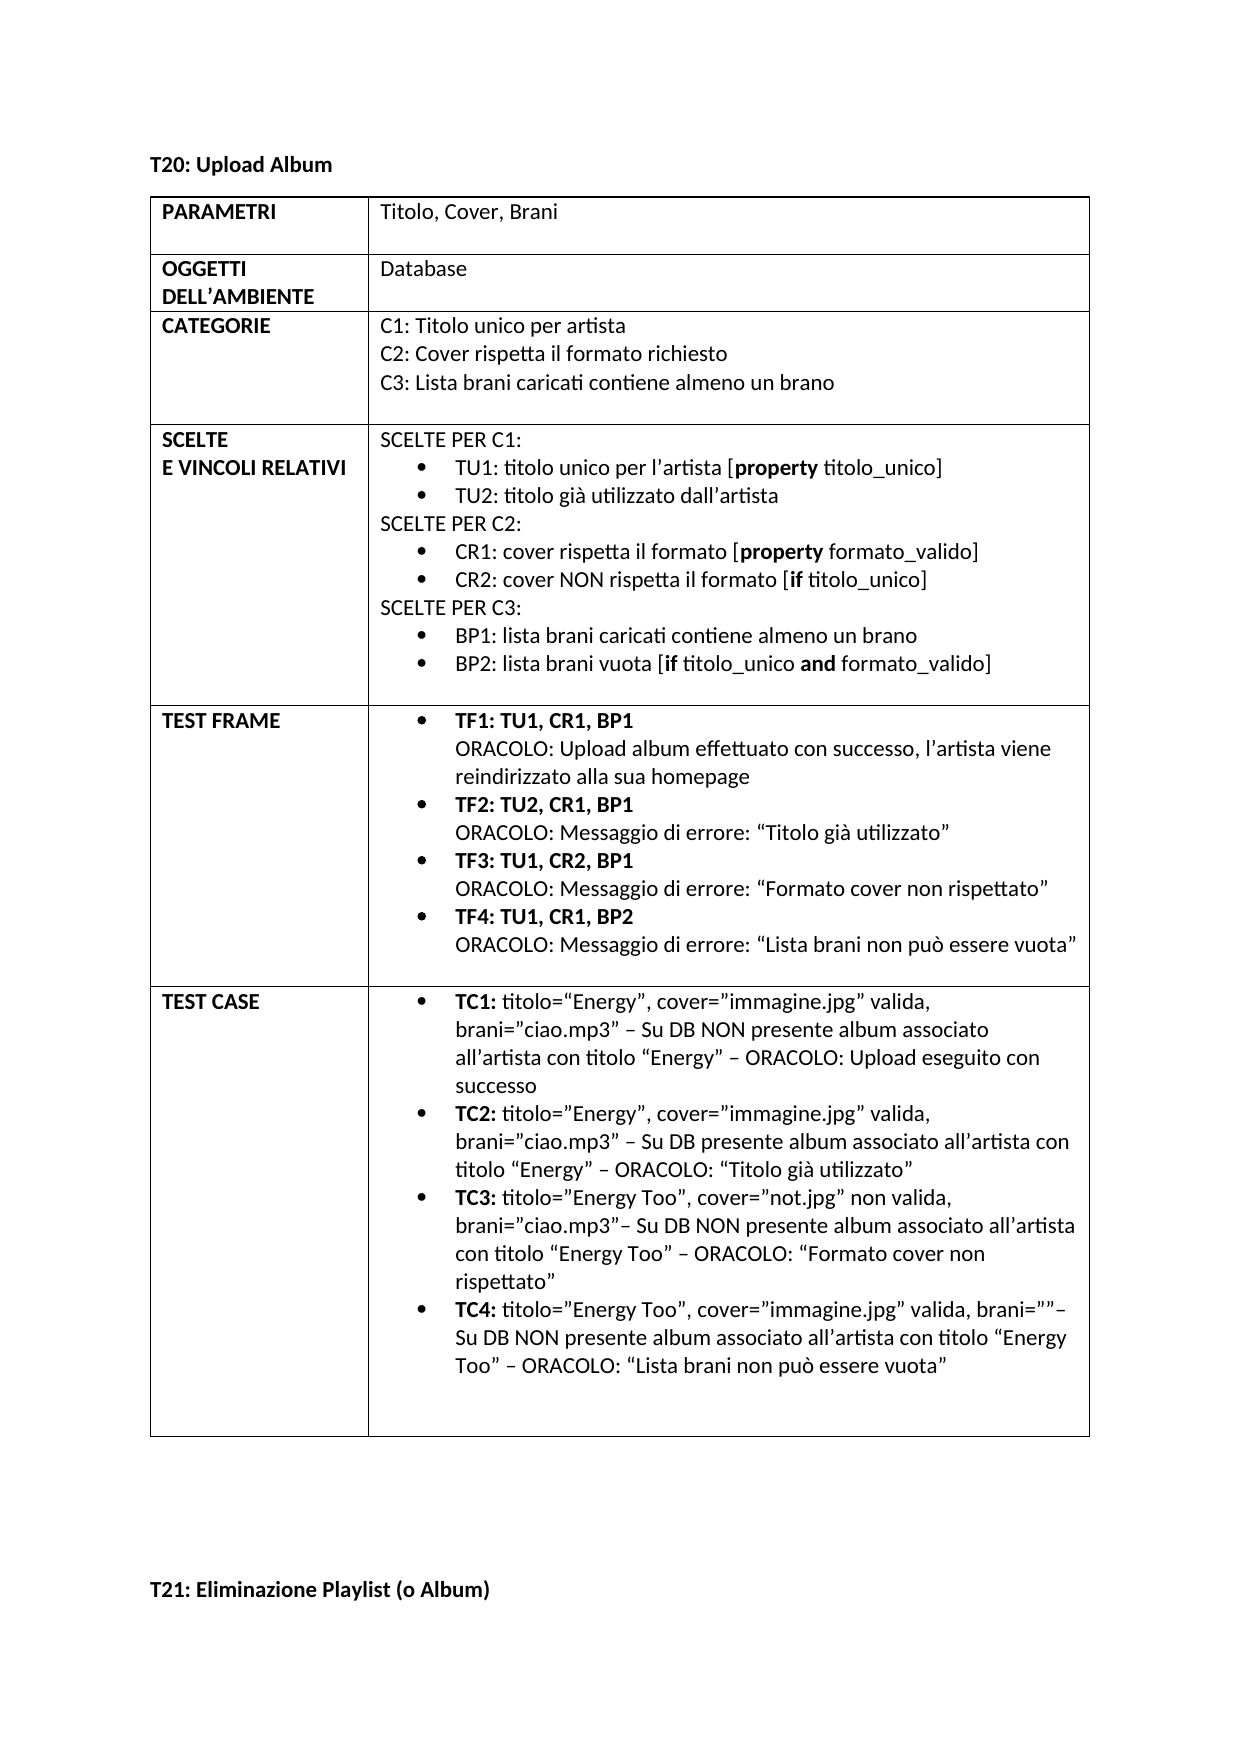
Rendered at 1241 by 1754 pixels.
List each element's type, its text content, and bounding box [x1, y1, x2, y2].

text T21: Eliminazione Playlist (o Album) [150, 1576, 1090, 1604]
table_header PARAMETRI [151, 198, 368, 253]
table_cell CATEGORIE [151, 312, 368, 424]
table_cell C1: Titolo unico per artista C2: Cover rispetta il formato richiesto C3: Lista brani caricati contiene almeno un brano [369, 312, 1089, 424]
table_cell SCELTE E VINCOLI RELATIVI [151, 425, 368, 705]
table_cell Database [369, 255, 1089, 311]
table_cell TC1: titolo=“Energy”, cover=”immagine.jpg” valida, brani=”ciao.mp3” – Su DB NON presente album associato all’artista con titolo “Energy” – ORACOLO: Upload eseguito con successo TC2: titolo=”Energy”, cover=”immagine.jpg” valida, brani=”ciao.mp3” – Su DB presente album associato all’artista con titolo “Energy” – ORACOLO: “Titolo già utilizzato” TC3: titolo=”Energy Too”, cover=”not.jpg” non valida, brani=”ciao.mp3”– Su DB NON presente album associato all’artista con titolo “Energy Too” – ORACOLO: “Formato cover non rispettato” TC4: titolo=”Energy Too”, cover=”immagine.jpg” valida, brani=””– Su DB NON presente album associato all’artista con titolo “Energy Too” – ORACOLO: “Lista brani non può essere vuota” [369, 987, 1089, 1436]
table_cell TEST FRAME [151, 706, 368, 986]
table_cell OGGETTI DELL’AMBIENTE [151, 255, 368, 311]
text T20: Upload Album [150, 150, 1090, 178]
table_header Titolo, Cover, Brani [369, 198, 1089, 253]
table_cell SCELTE PER C1: TU1: titolo unico per l’artista [property titolo_unico] TU2: titolo già utilizzato dall’artista SCELTE PER C2: CR1: cover rispetta il formato [property formato_valido] CR2: cover NON rispetta il formato [if titolo_unico] SCELTE PER C3: BP1: lista brani caricati contiene almeno un brano BP2: lista brani vuota [if titolo_unico and formato_valido] [369, 425, 1089, 705]
table_cell TF1: TU1, CR1, BP1 ORACOLO: Upload album effettuato con successo, l’artista viene reindirizzato alla sua homepage TF2: TU2, CR1, BP1 ORACOLO: Messaggio di errore: “Titolo già utilizzato” TF3: TU1, CR2, BP1 ORACOLO: Messaggio di errore: “Formato cover non rispettato” TF4: TU1, CR1, BP2 ORACOLO: Messaggio di errore: “Lista brani non può essere vuota” [369, 706, 1089, 986]
table_cell TEST CASE [151, 987, 368, 1436]
